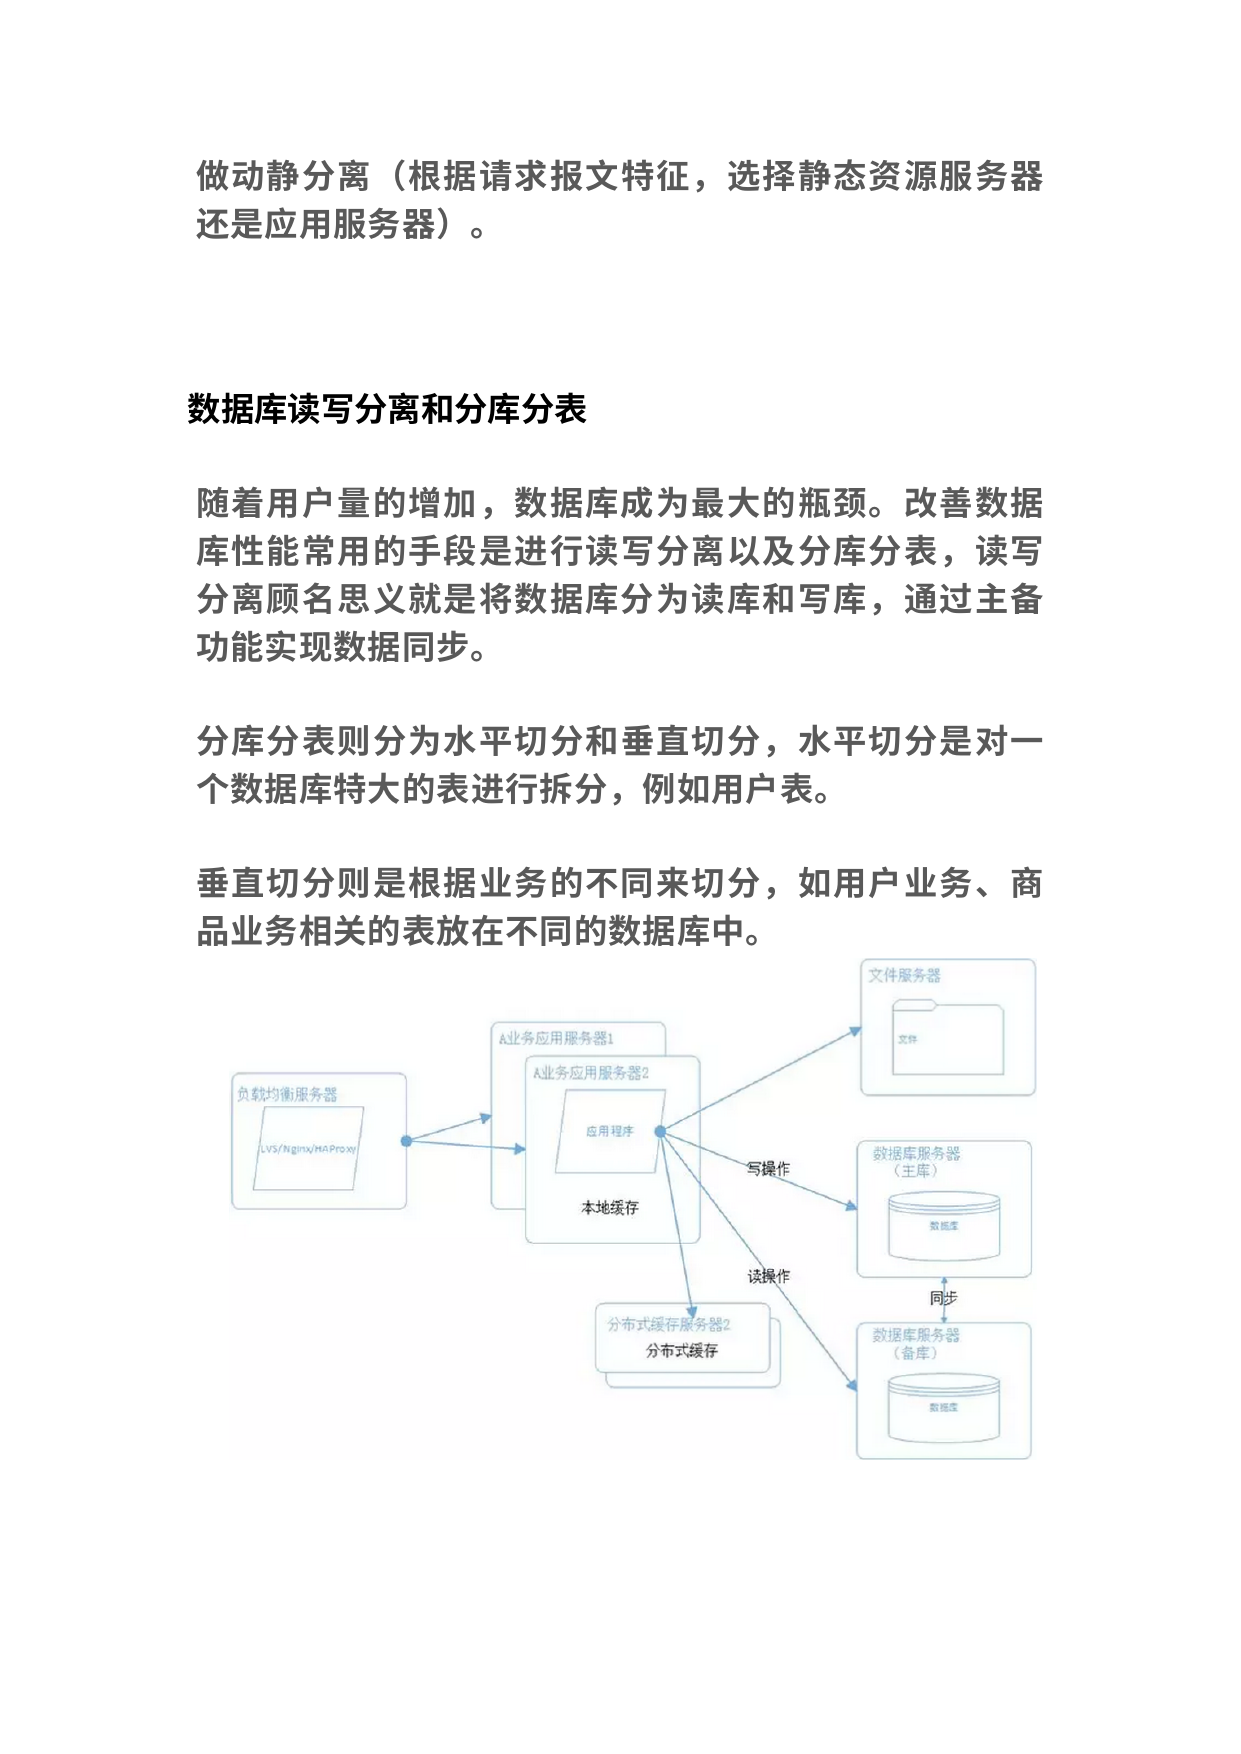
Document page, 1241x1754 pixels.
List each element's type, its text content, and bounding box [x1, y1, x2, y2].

text 随着用户量的增加，数据库成为最大的瓶颈。改善数据库性能常用的手段是进行读写分离以及分库分表，读写分离顾名思义就是将数据库分为读库和写库，通过主备功能实现数据同步。 [196, 476, 1044, 669]
text 分库分表则分为水平切分和垂直切分，水平切分是对一个数据库特大的表进行拆分，例如用户表。 [196, 715, 1044, 811]
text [196, 150, 1044, 246]
text 数据库读写分离和分库分表 [187, 383, 1053, 431]
picture [195, 953, 1062, 1473]
text 垂直切分则是根据业务的不同来切分，如用户业务、商品业务相关的表放在不同的数据库中。 [196, 857, 1044, 953]
